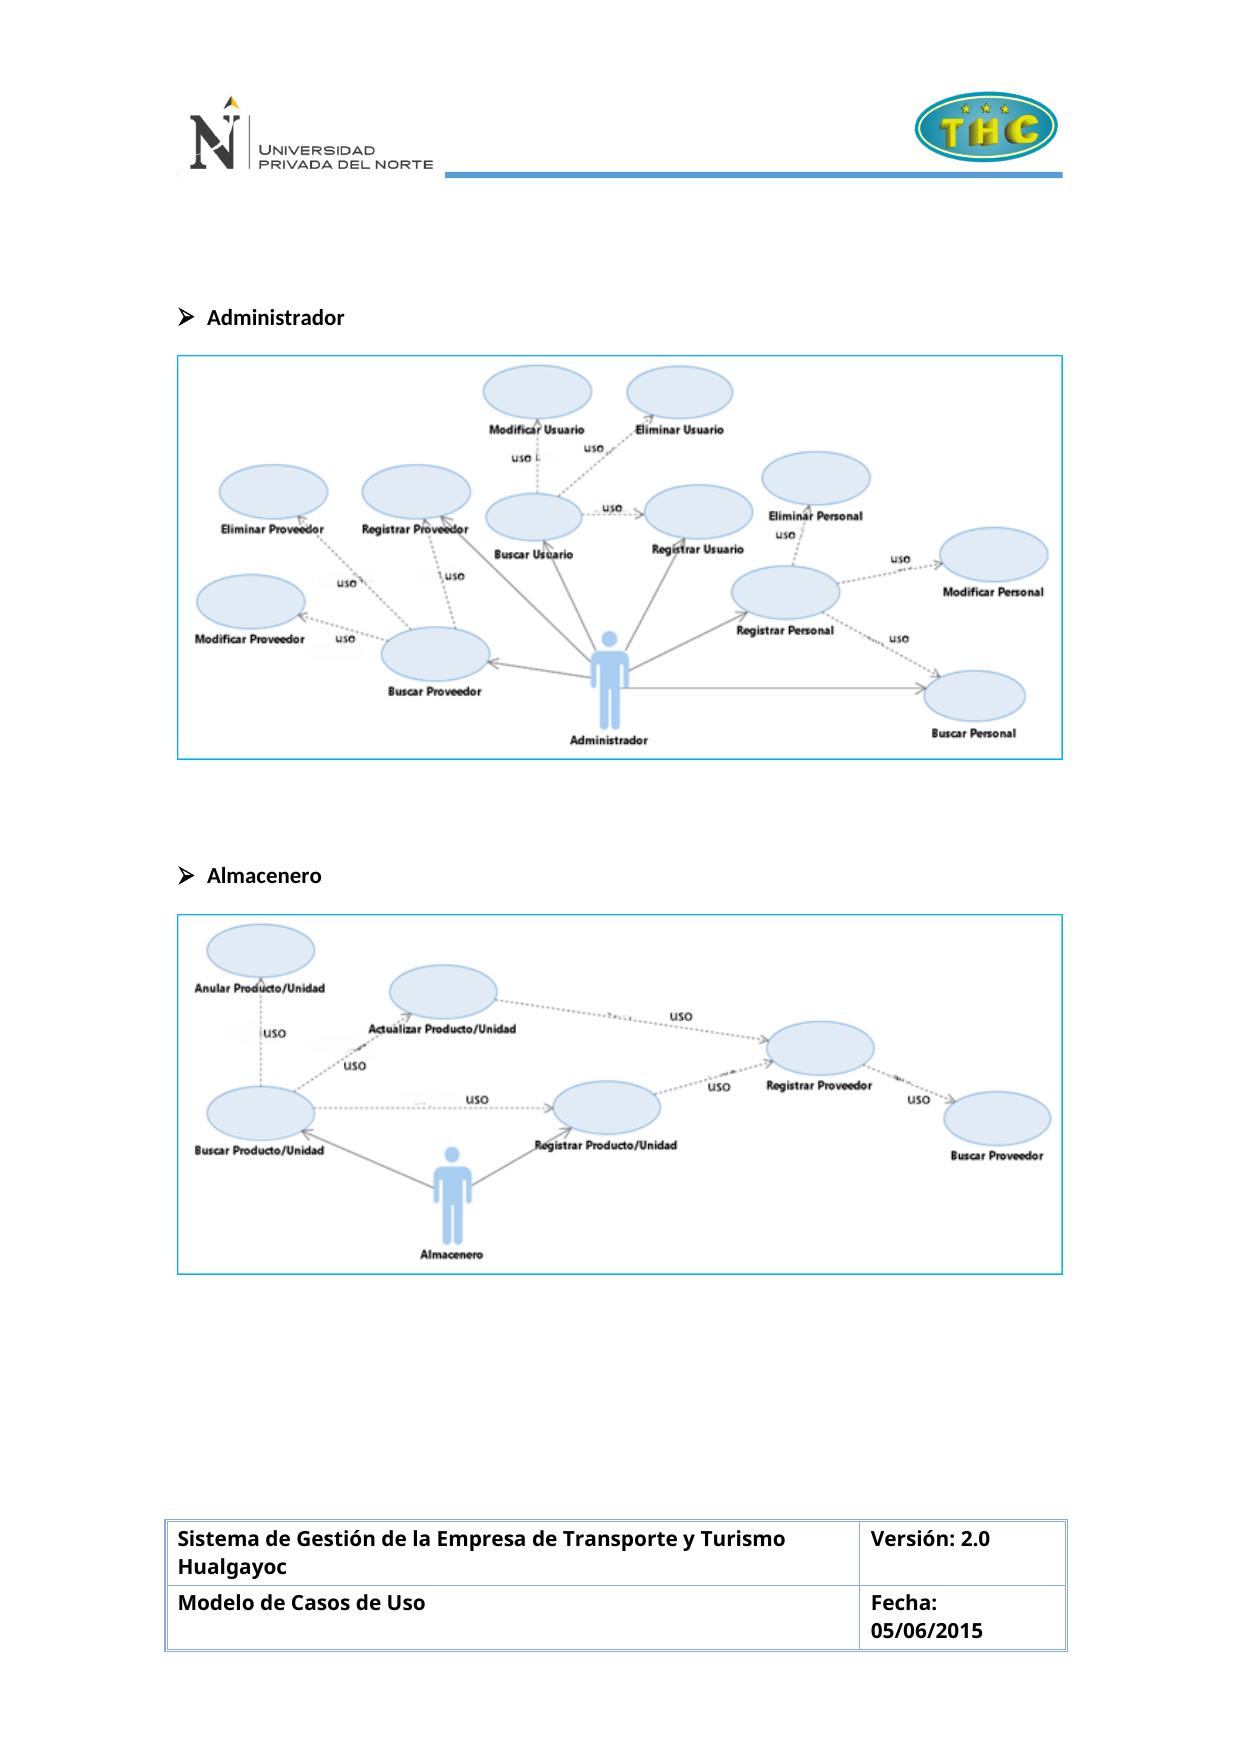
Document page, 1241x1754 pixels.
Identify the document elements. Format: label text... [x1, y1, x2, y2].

picture [917, 74, 1002, 117]
picture [910, 131, 946, 158]
picture [1035, 99, 1062, 123]
picture [918, 96, 1054, 158]
list Administrador [177, 303, 1063, 331]
picture [960, 138, 1055, 181]
list Almacenero [177, 861, 1063, 889]
picture [179, 357, 1061, 758]
picture [179, 916, 1061, 1273]
picture [177, 88, 445, 182]
